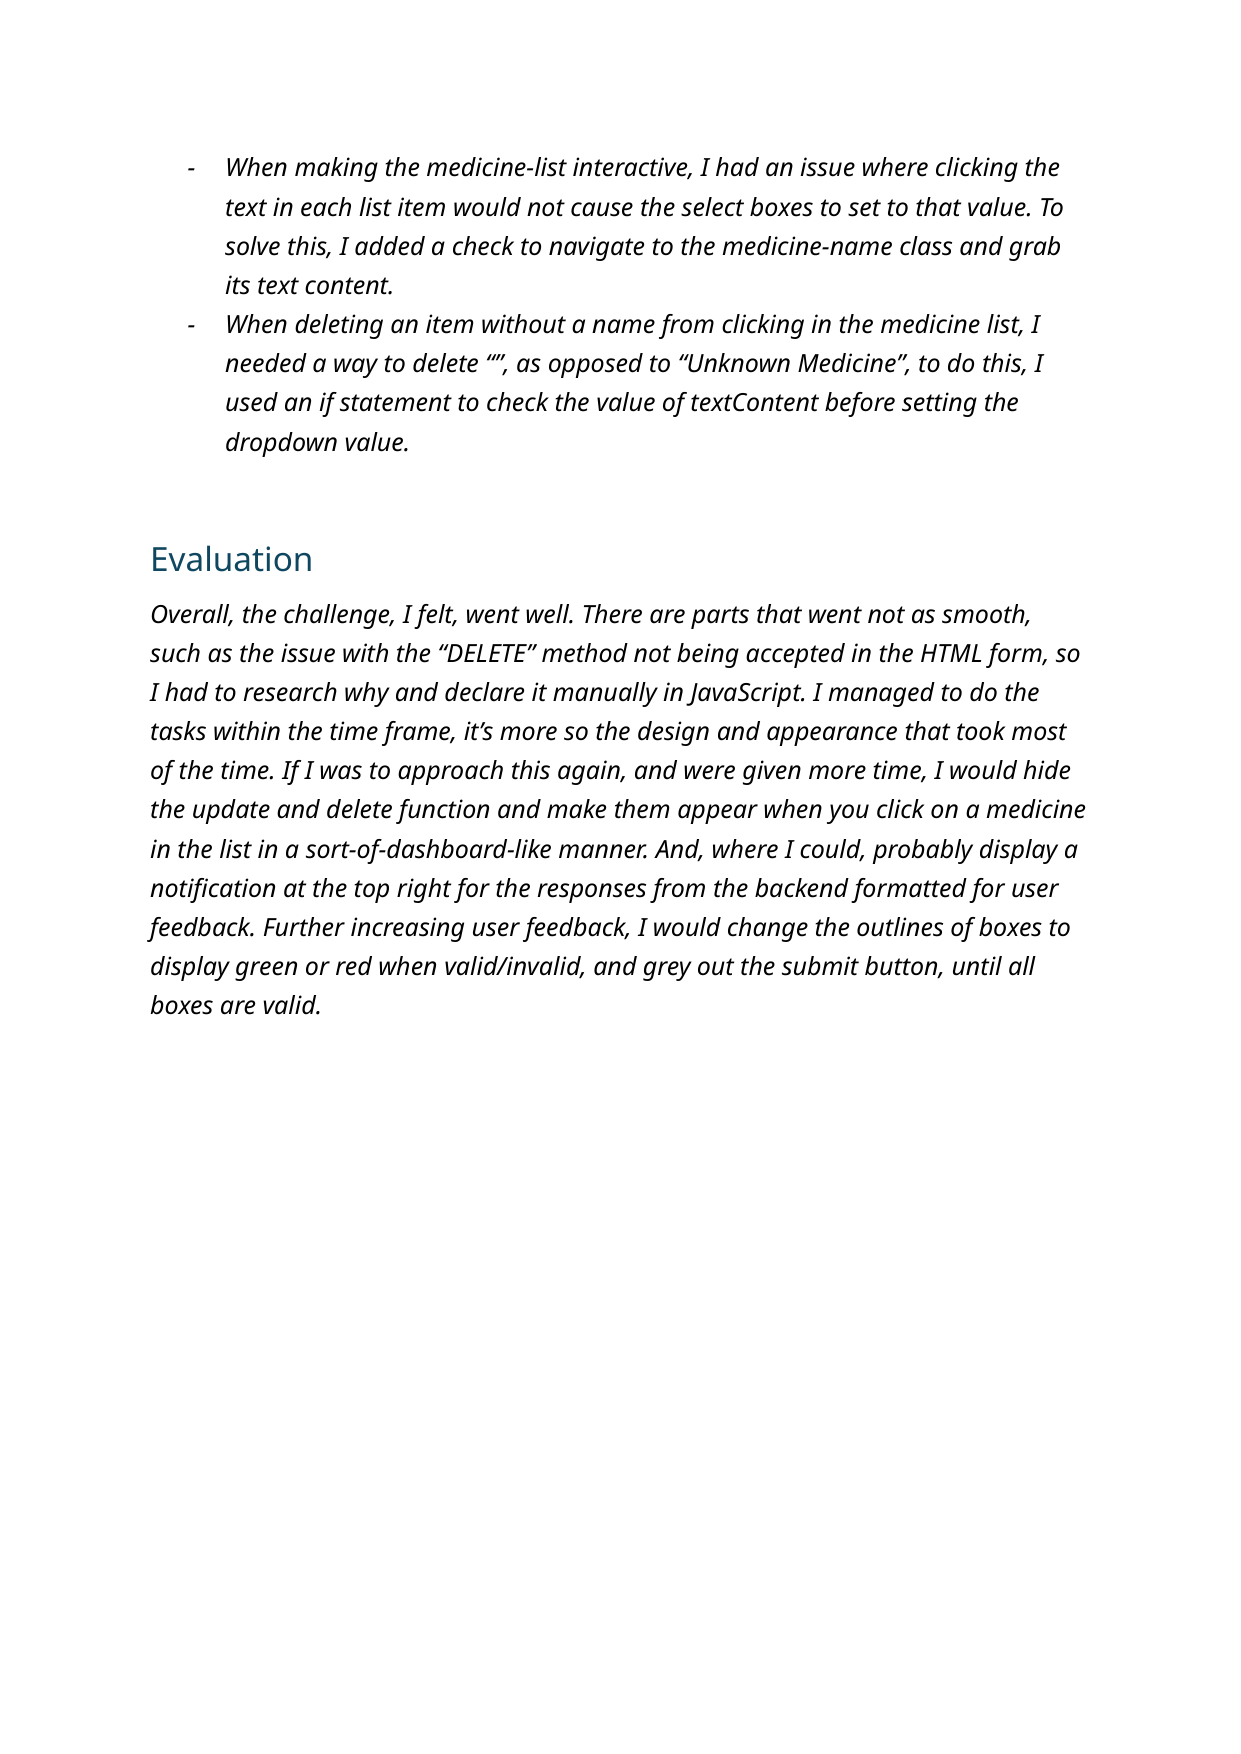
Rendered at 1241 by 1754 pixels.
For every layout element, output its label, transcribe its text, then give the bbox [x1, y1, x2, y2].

text Overall, the challenge, I felt, went well. There are parts that went not as smooth, such as the issue with the “DELETE” method not being accepted in the HTML form, so I had to research why and declare it manually in JavaScript. I managed to do the tasks within the time frame, it’s more so the design and appearance that took most of the time. If I was to approach this again, and were given more time, I would hide the update and delete function and make them appear when you click on a medicine in the list in a sort-of-dashboard-like manner. And, where I could, probably display a notification at the top right for the responses from the backend formatted for user feedback. Further increasing user feedback, I would change the outlines of boxes to display green or red when valid/invalid, and grey out the submit button, until all boxes are valid. [150, 596, 1090, 1022]
list When deleting an item without a name from clicking in the medicine list, I needed a way to delete “”, as opposed to “Unknown Medicine”, to do this, I used an if statement to check the value of textContent before setting the dropdown value. [187, 307, 1090, 458]
subtitle Evaluation [150, 536, 1090, 581]
list When making the medicine-list interactive, I had an issue where clicking the text in each list item would not cause the select boxes to set to that value. To solve this, I added a check to navigate to the medicine-name class and grab its text content. [187, 150, 1090, 302]
